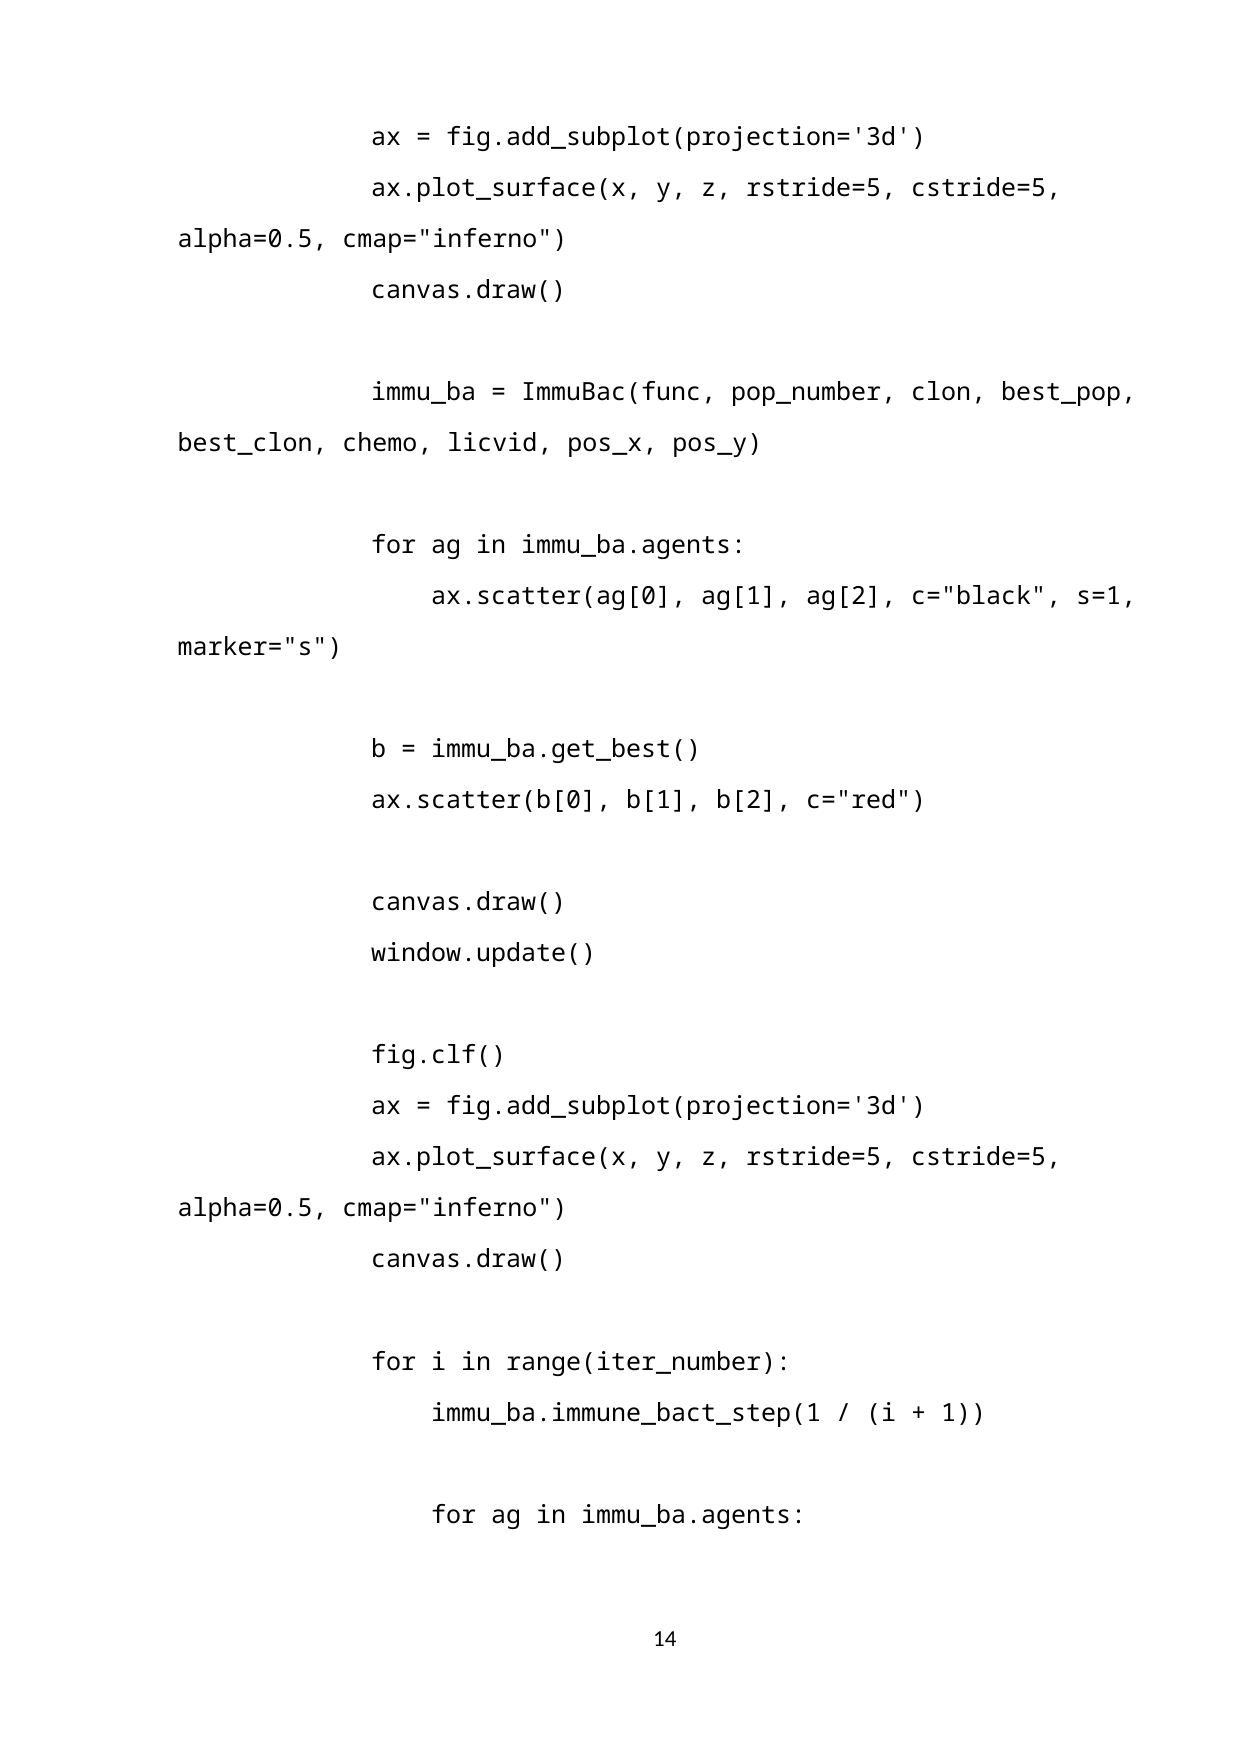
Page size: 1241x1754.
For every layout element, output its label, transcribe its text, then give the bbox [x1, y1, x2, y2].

text for i in range(iter_number): [177, 1343, 1152, 1377]
text immu_ba = ImmuBac(func, pop_number, clon, best_pop, best_clon, chemo, licvid, pos_x, pos_y) [177, 373, 1152, 458]
text canvas.draw() [177, 884, 1152, 918]
text canvas.draw() [177, 271, 1152, 305]
text for ag in immu_ba.agents: [177, 526, 1152, 561]
text window.update() [177, 935, 1152, 969]
text fig.clf() [177, 1037, 1152, 1071]
text immu_ba.immune_bact_step(1 / (i + 1)) [177, 1394, 1152, 1428]
text canvas.draw() [177, 1241, 1152, 1275]
text ax.plot_surface(x, y, z, rstride=5, cstride=5, alpha=0.5, cmap="inferno") [177, 169, 1152, 254]
text ax.plot_surface(x, y, z, rstride=5, cstride=5, alpha=0.5, cmap="inferno") [177, 1139, 1152, 1224]
text ax.scatter(ag[0], ag[1], ag[2], c="black", s=1, marker="s") [177, 577, 1152, 663]
text b = immu_ba.get_best() [177, 731, 1152, 765]
text for ag in immu_ba.agents: [177, 1496, 1152, 1530]
text ax.scatter(b[0], b[1], b[2], c="red") [177, 782, 1152, 816]
text ax = fig.add_subplot(projection='3d') [177, 118, 1152, 152]
text ax = fig.add_subplot(projection='3d') [177, 1088, 1152, 1122]
